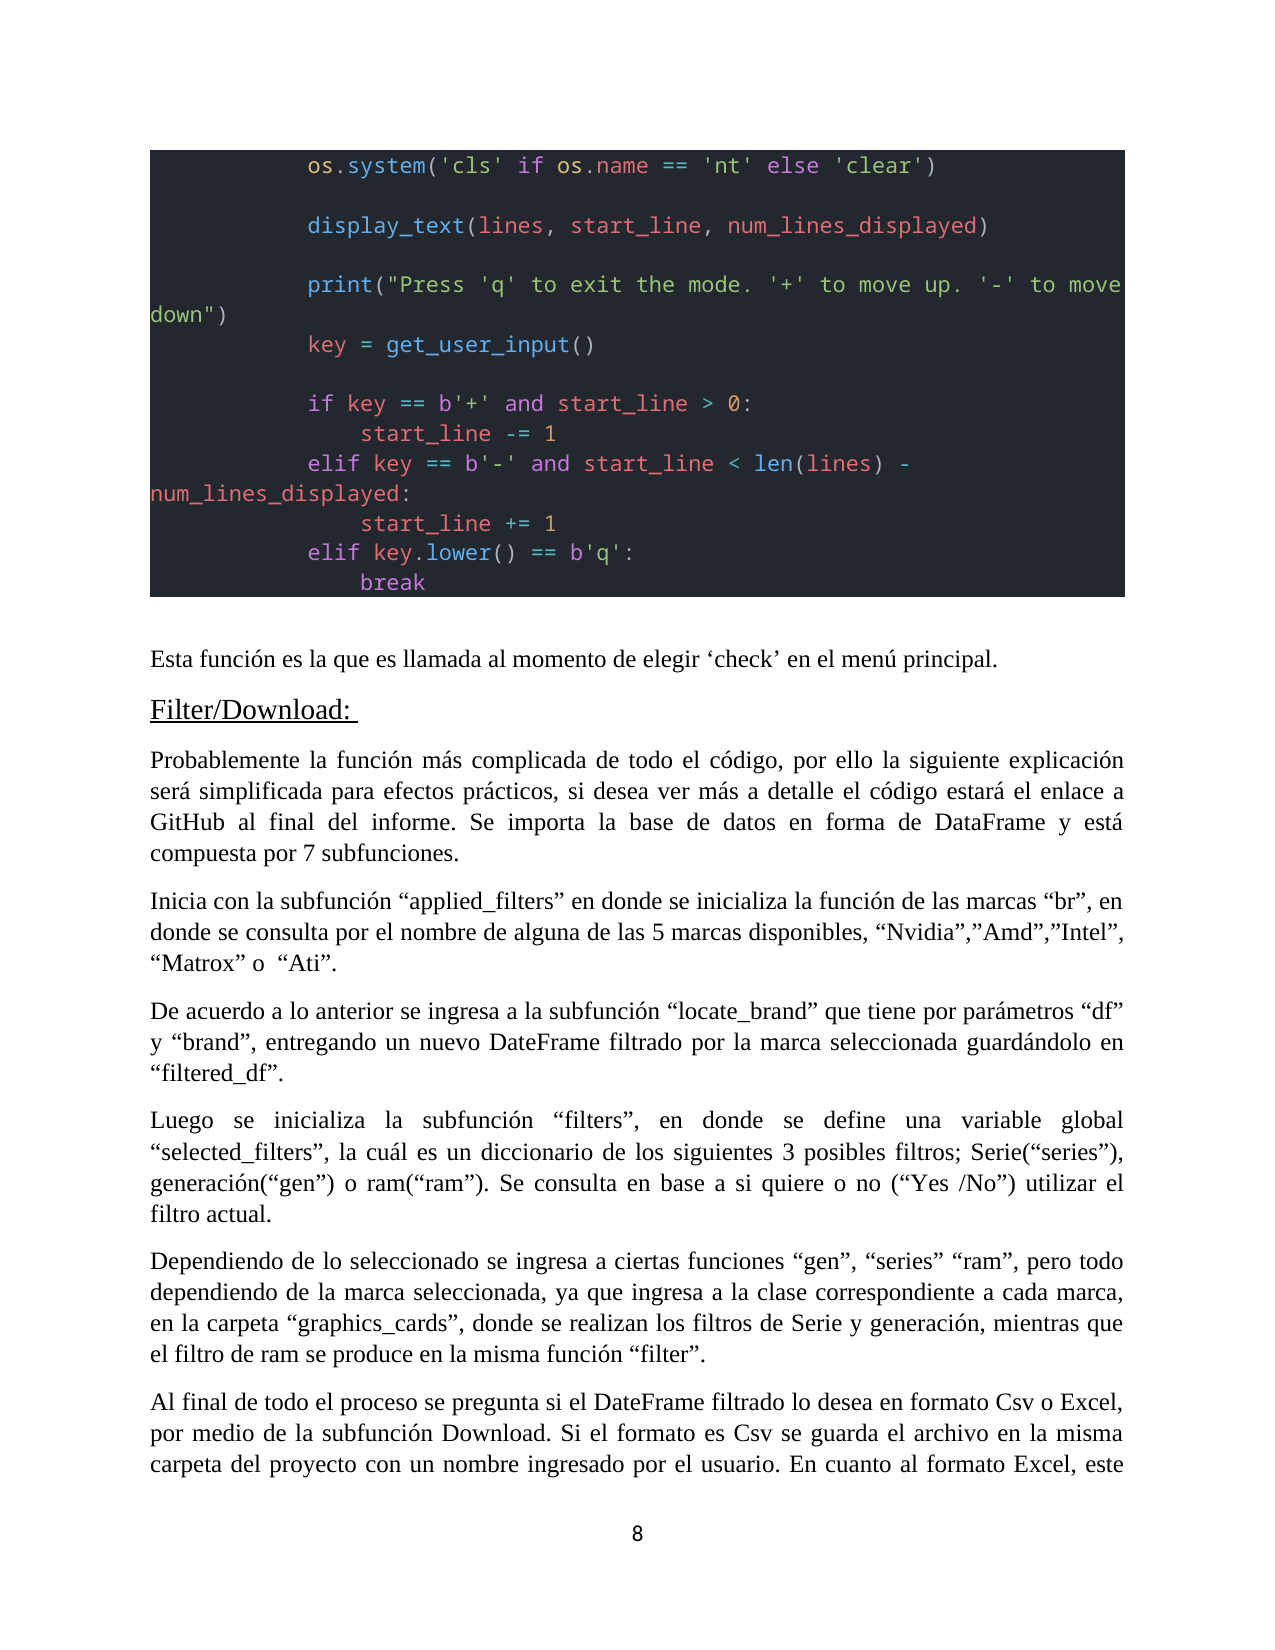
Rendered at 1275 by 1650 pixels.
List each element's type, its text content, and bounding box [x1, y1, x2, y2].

text Inicia con la subfunción “applied_filters” en donde se inicializa la función de las marcas “br”, en donde se consulta por el nombre de alguna de las 5 marcas disponibles, “Nvidia”,”Amd”,”Intel”, “Matrox” o “Ati”. [150, 886, 1125, 977]
text Dependiendo de lo seleccionado se ingresa a ciertas funciones “gen”, “series” “ram”, pero todo dependiendo de la marca seleccionada, ya que ingresa a la clase correspondiente a cada marca, en la carpeta “graphics_cards”, donde se realizan los filtros de Serie y generación, mientras que el filtro de ram se produce en la misma función “filter”. [150, 1246, 1125, 1368]
text elif key.lower() == b'q': [150, 537, 1125, 567]
text key = get_user_input() [150, 329, 1125, 358]
text break [150, 567, 1125, 597]
text if key == b'+' and start_line > 0: [150, 388, 1125, 418]
text Luego se inicializa la subfunción “filters”, en donde se define una variable global “selected_filters”, la cuál es un diccionario de los siguientes 3 posibles filtros; Serie(“series”), generación(“gen”) o ram(“ram”). Se consulta en base a si quiere o no (“Yes /No”) utilizar el filtro actual. [150, 1106, 1125, 1227]
text os.system('cls' if os.name == 'nt' else 'clear') [150, 150, 1125, 180]
text Filter/Download: [150, 692, 1125, 726]
text display_text(lines, start_line, num_lines_displayed) [150, 209, 1125, 239]
text elif key == b'-' and start_line < len(lines) - num_lines_displayed: [150, 448, 1125, 507]
text start_line += 1 [150, 507, 1125, 537]
text print("Press 'q' to exit the mode. '+' to move up. '-' to move down") [150, 269, 1125, 329]
text start_line -= 1 [150, 418, 1125, 448]
text Probablemente la función más complicada de todo el código, por ello la siguiente explicación será simplificada para efectos prácticos, si desea ver más a detalle el código estará el enlace a GitHub al final del informe. Se importa la base de datos en forma de DataFrame y está compuesta por 7 subfunciones. [150, 745, 1125, 867]
text De acuerdo a lo anterior se ingresa a la subfunción “locate_brand” que tiene por parámetros “df” y “brand”, entregando un nuevo DateFrame filtrado por la marca seleccionada guardándolo en “filtered_df”. [150, 996, 1125, 1087]
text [150, 1387, 1125, 1478]
text Esta función es la que es llamada al momento de elegir ‘check’ en el menú principal. [150, 644, 1125, 673]
